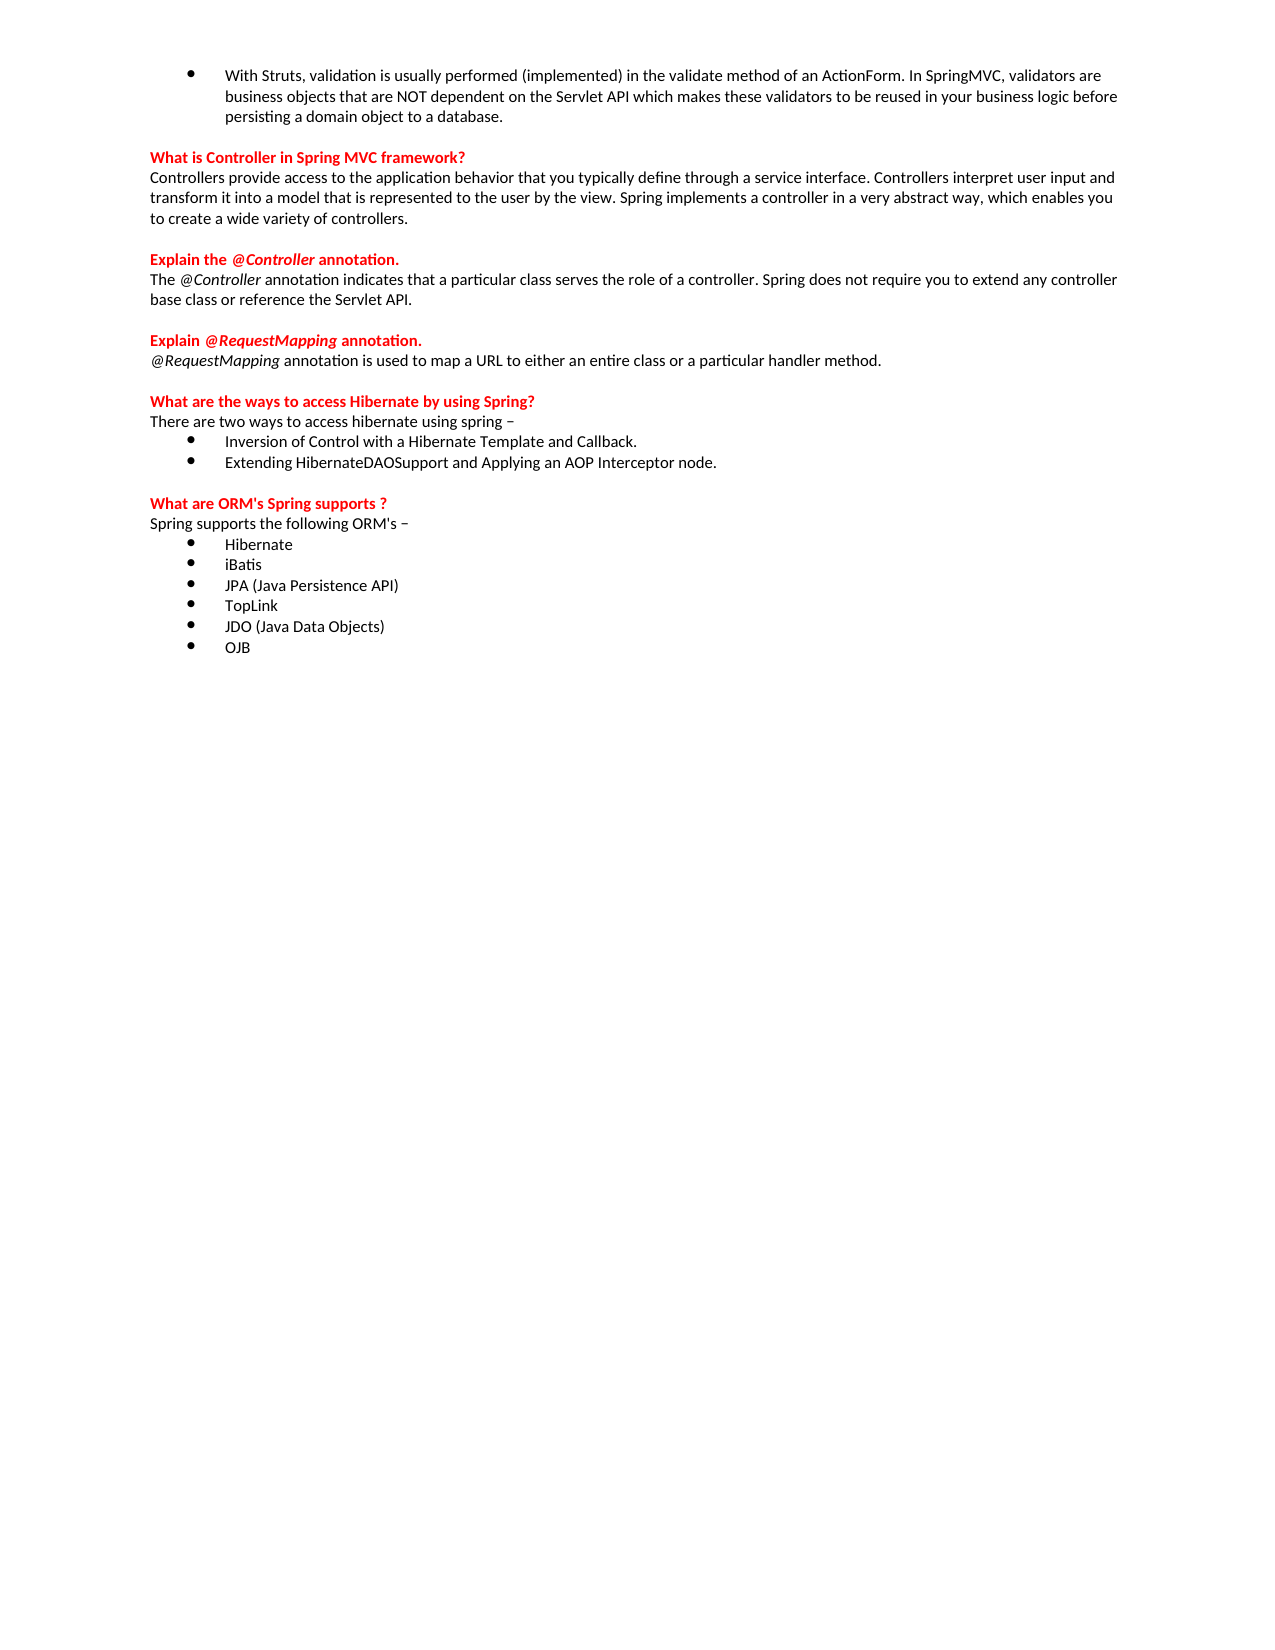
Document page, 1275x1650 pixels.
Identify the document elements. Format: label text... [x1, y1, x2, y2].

text What are the ways to access Hibernate by using Spring? [150, 391, 1125, 411]
list TopLink [187, 596, 1125, 616]
text @RequestMapping annotation is used to map a URL to either an entire class or a particular handler method. [150, 350, 1125, 371]
list Extending HibernateDAOSupport and Applying an AOP Interceptor node. [187, 452, 1125, 473]
text The @Controller annotation indicates that a particular class serves the role of a controller. Spring does not require you to extend any controller base class or reference the Servlet API. [150, 269, 1125, 310]
text There are two ways to access hibernate using spring − [150, 411, 1125, 432]
text Spring supports the following ORM's − [150, 513, 1125, 534]
text Explain @RequestMapping annotation. [150, 330, 1125, 350]
text Explain the @Controller annotation. [150, 249, 1125, 269]
list iBatis [187, 554, 1125, 575]
text Controllers provide access to the application behavior that you typically define through a service interface. Controllers interpret user input and transform it into a model that is represented to the user by the view. Spring implements a controller in a very abstract way, which enables you to create a wide variety of controllers. [150, 167, 1125, 228]
list Inversion of Control with a Hibernate Template and Callback. [187, 432, 1125, 452]
list OJB [187, 637, 1125, 657]
list JPA (Java Persistence API) [187, 575, 1125, 596]
list Hibernate [187, 534, 1125, 554]
text What are ORM's Spring supports ? [150, 493, 1125, 513]
list With Struts, validation is usually performed (implemented) in the validate method of an ActionForm. In SpringMVC, validators are business objects that are NOT dependent on the Servlet API which makes these validators to be reused in your business logic before persisting a domain object to a database. [187, 66, 1125, 127]
text What is Controller in Spring MVC framework? [150, 147, 1125, 167]
list JDO (Java Data Objects) [187, 616, 1125, 637]
